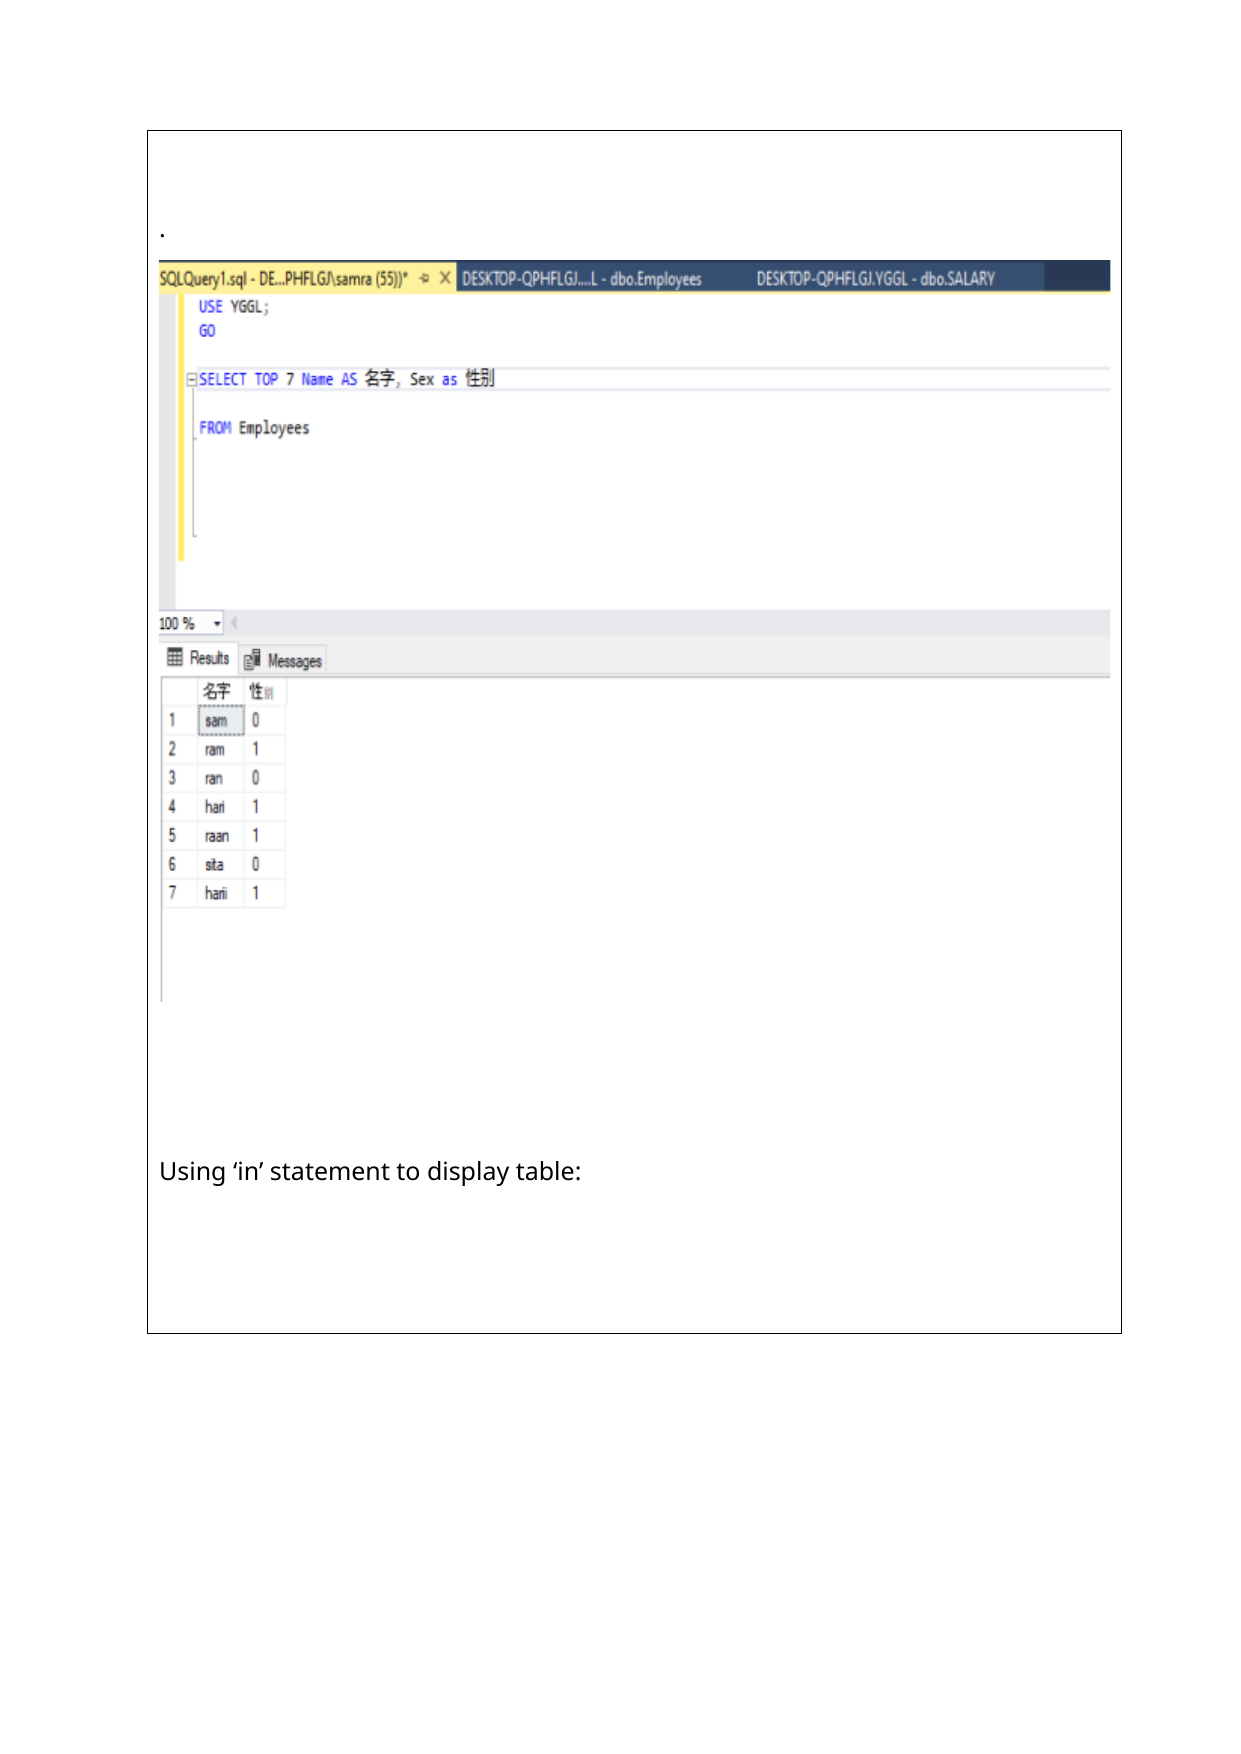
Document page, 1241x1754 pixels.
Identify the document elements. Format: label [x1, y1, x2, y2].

table_cell [148, 131, 1121, 1333]
picture [158, 260, 1111, 1002]
